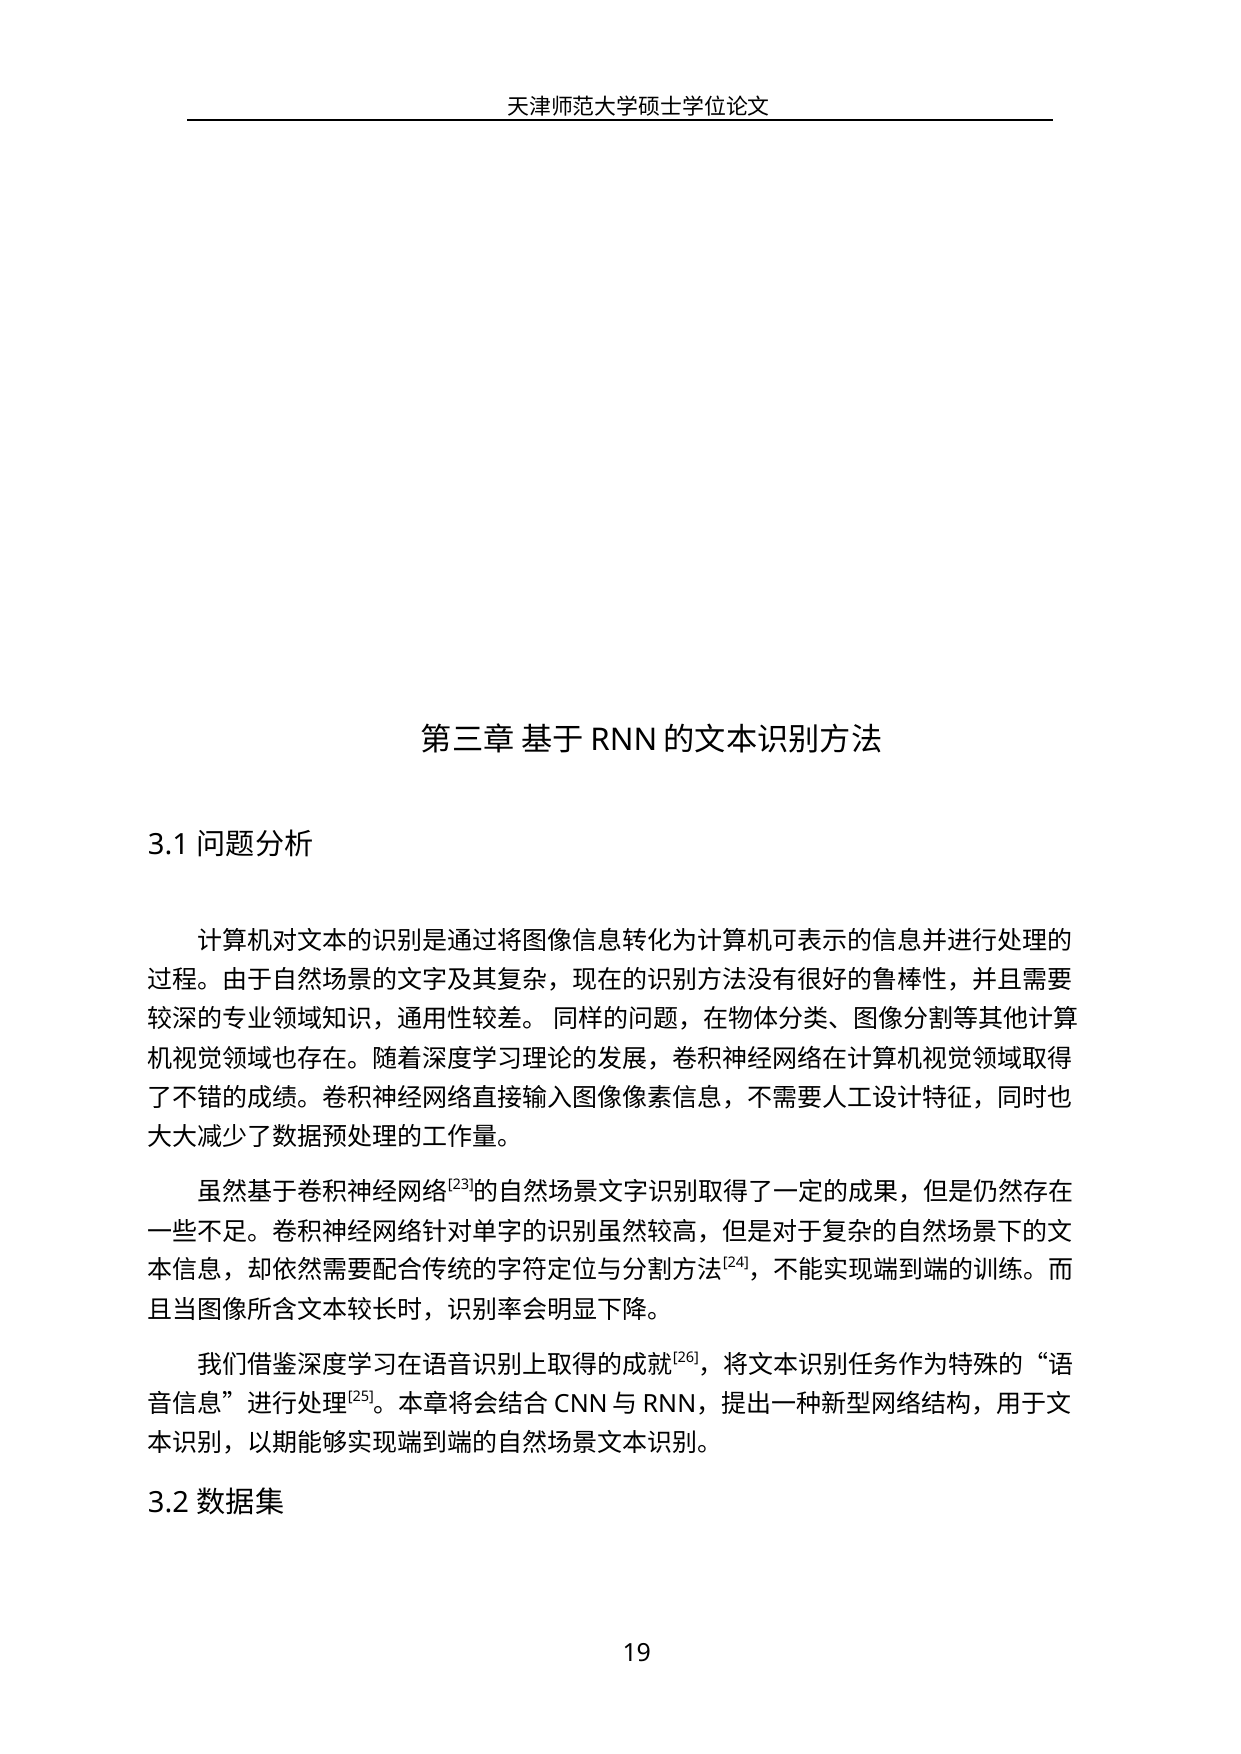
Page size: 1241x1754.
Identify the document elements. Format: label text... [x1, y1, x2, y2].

subtitle 3.1 问题分析 [148, 820, 1080, 863]
text 计算机对文本的识别是通过将图像信息转化为计算机可表示的信息并进行处理的过程。由于自然场景的文字及其复杂，现在的识别方法没有很好的鲁棒性，并且需要较深的专业领域知识，通用性较差。 同样的问题，在物体分类、图像分割等其他计算机视觉领域也存在。随着深度学习理论的发展，卷积神经网络在计算机视觉领域取得了不错的成绩。卷积神经网络直接输入图像像素信息，不需要人工设计特征，同时也大大减少了数据预处理的工作量。 [148, 921, 1092, 1152]
text 我们借鉴深度学习在语音识别上取得的成就[26]，将文本识别任务作为特殊的“语音信息”进行处理[25]。本章将会结合CNN与RNN，提出一种新型网络结构，用于文本识别，以期能够实现端到端的自然场景文本识别。 [148, 1345, 1092, 1459]
subtitle 第三章 基于RNN的文本识别方法 [148, 714, 1092, 759]
text 虽然基于卷积神经网络[23]的自然场景文字识别取得了一定的成果，但是仍然存在一些不足。卷积神经网络针对单字的识别虽然较高，但是对于复杂的自然场景下的文本信息，却依然需要配合传统的字符定位与分割方法[24]，不能实现端到端的训练。而且当图像所含文本较长时，识别率会明显下降。 [148, 1172, 1092, 1325]
subtitle 3.2 数据集 [148, 1479, 1080, 1521]
